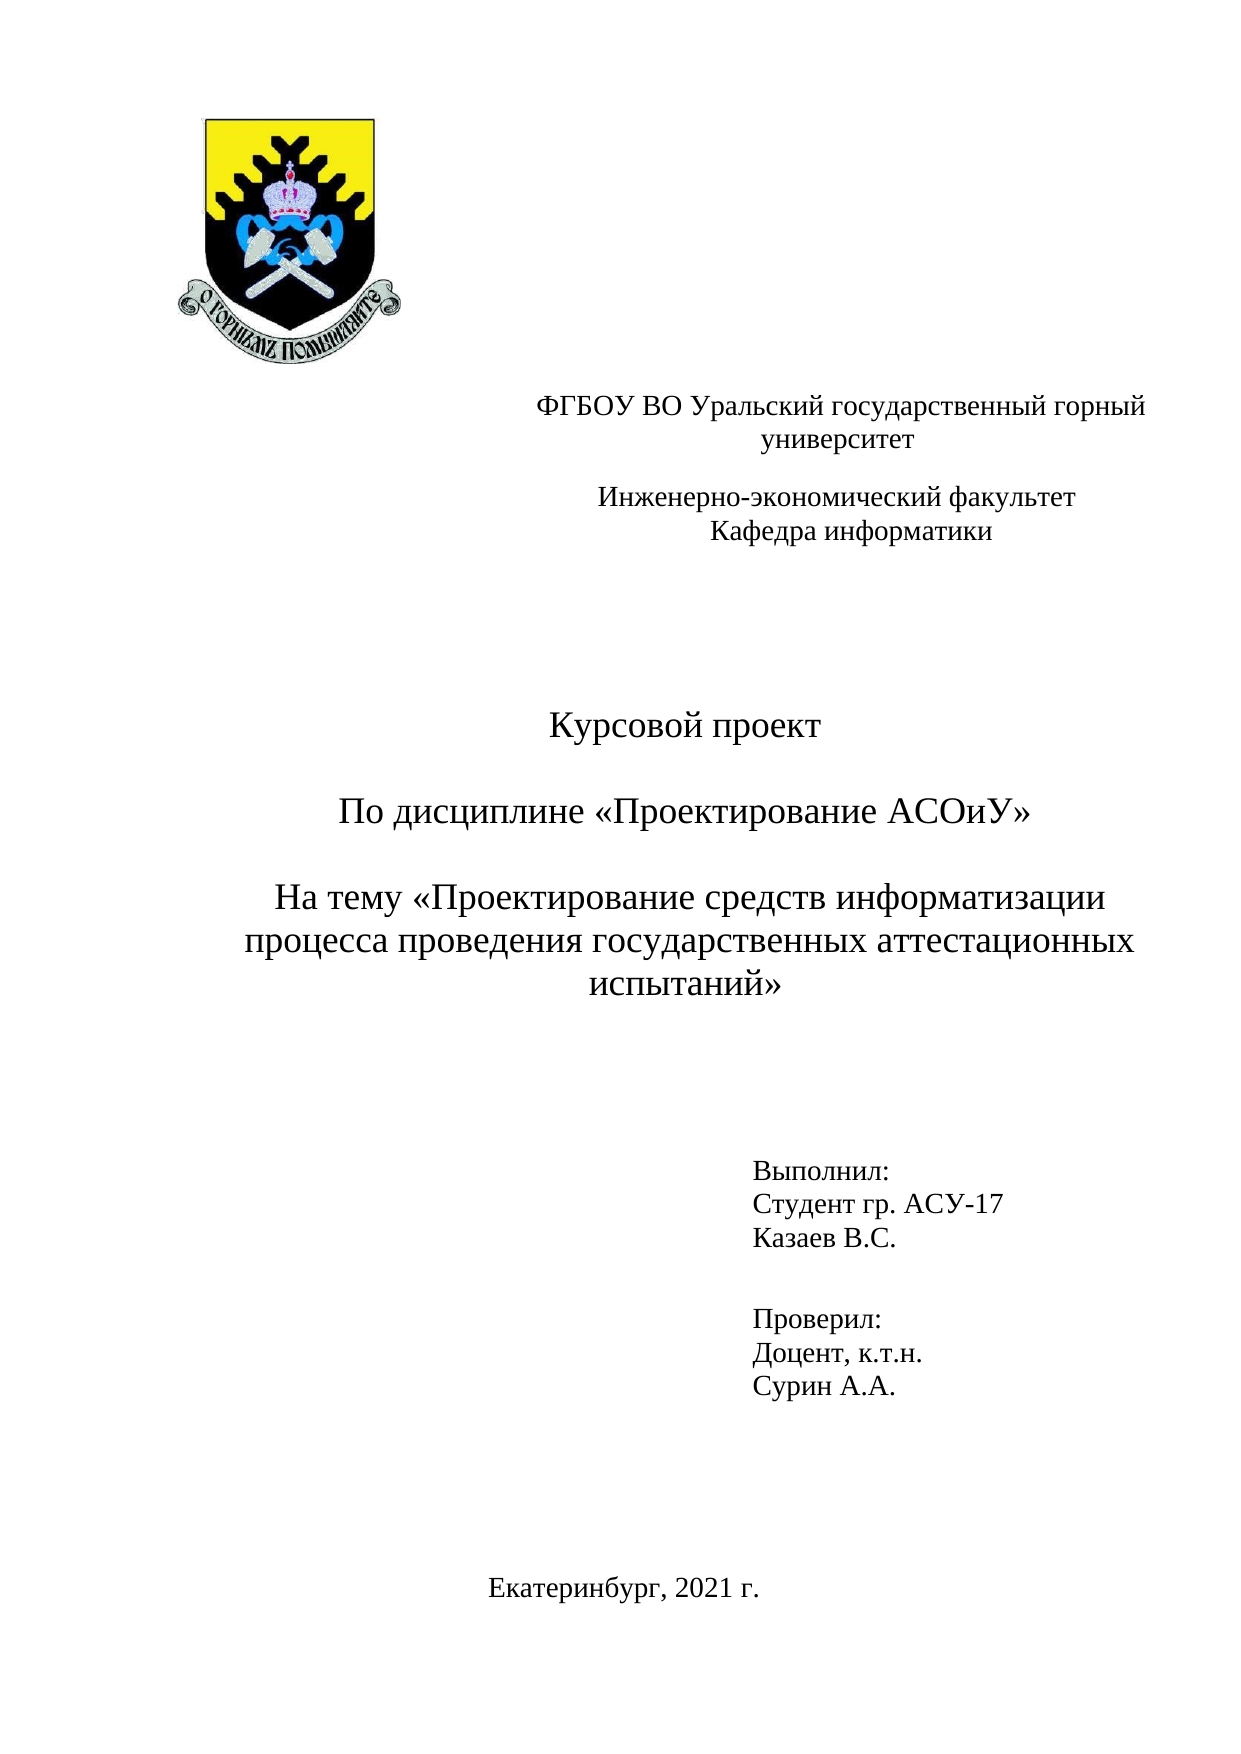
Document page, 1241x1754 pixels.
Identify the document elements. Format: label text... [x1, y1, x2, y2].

text По дисциплине «Проектирование АСОиУ» [177, 788, 1202, 831]
text Казаев В.С. [752, 1220, 1152, 1253]
text Инженерно-экономический факультет [529, 479, 1152, 513]
picture [177, 118, 401, 364]
text ФГБОУ ВО Уральский государственный горный университет [530, 388, 1152, 455]
text Выполнил: [752, 1153, 1152, 1186]
text Курсовой проект [177, 702, 1202, 745]
text Проверил: [752, 1301, 1152, 1335]
text На тему «Проектирование средств информатизации процесса проведения государственных аттестационных испытаний» [229, 874, 1152, 1004]
text Екатеринбург, 2021 г. [103, 1570, 1152, 1603]
text Студент гр. АСУ-17 [752, 1186, 1152, 1220]
text Доцент, к.т.н. [752, 1335, 1152, 1368]
text Сурин А.А. [752, 1368, 1152, 1402]
text Кафедра информатики [710, 513, 1152, 546]
